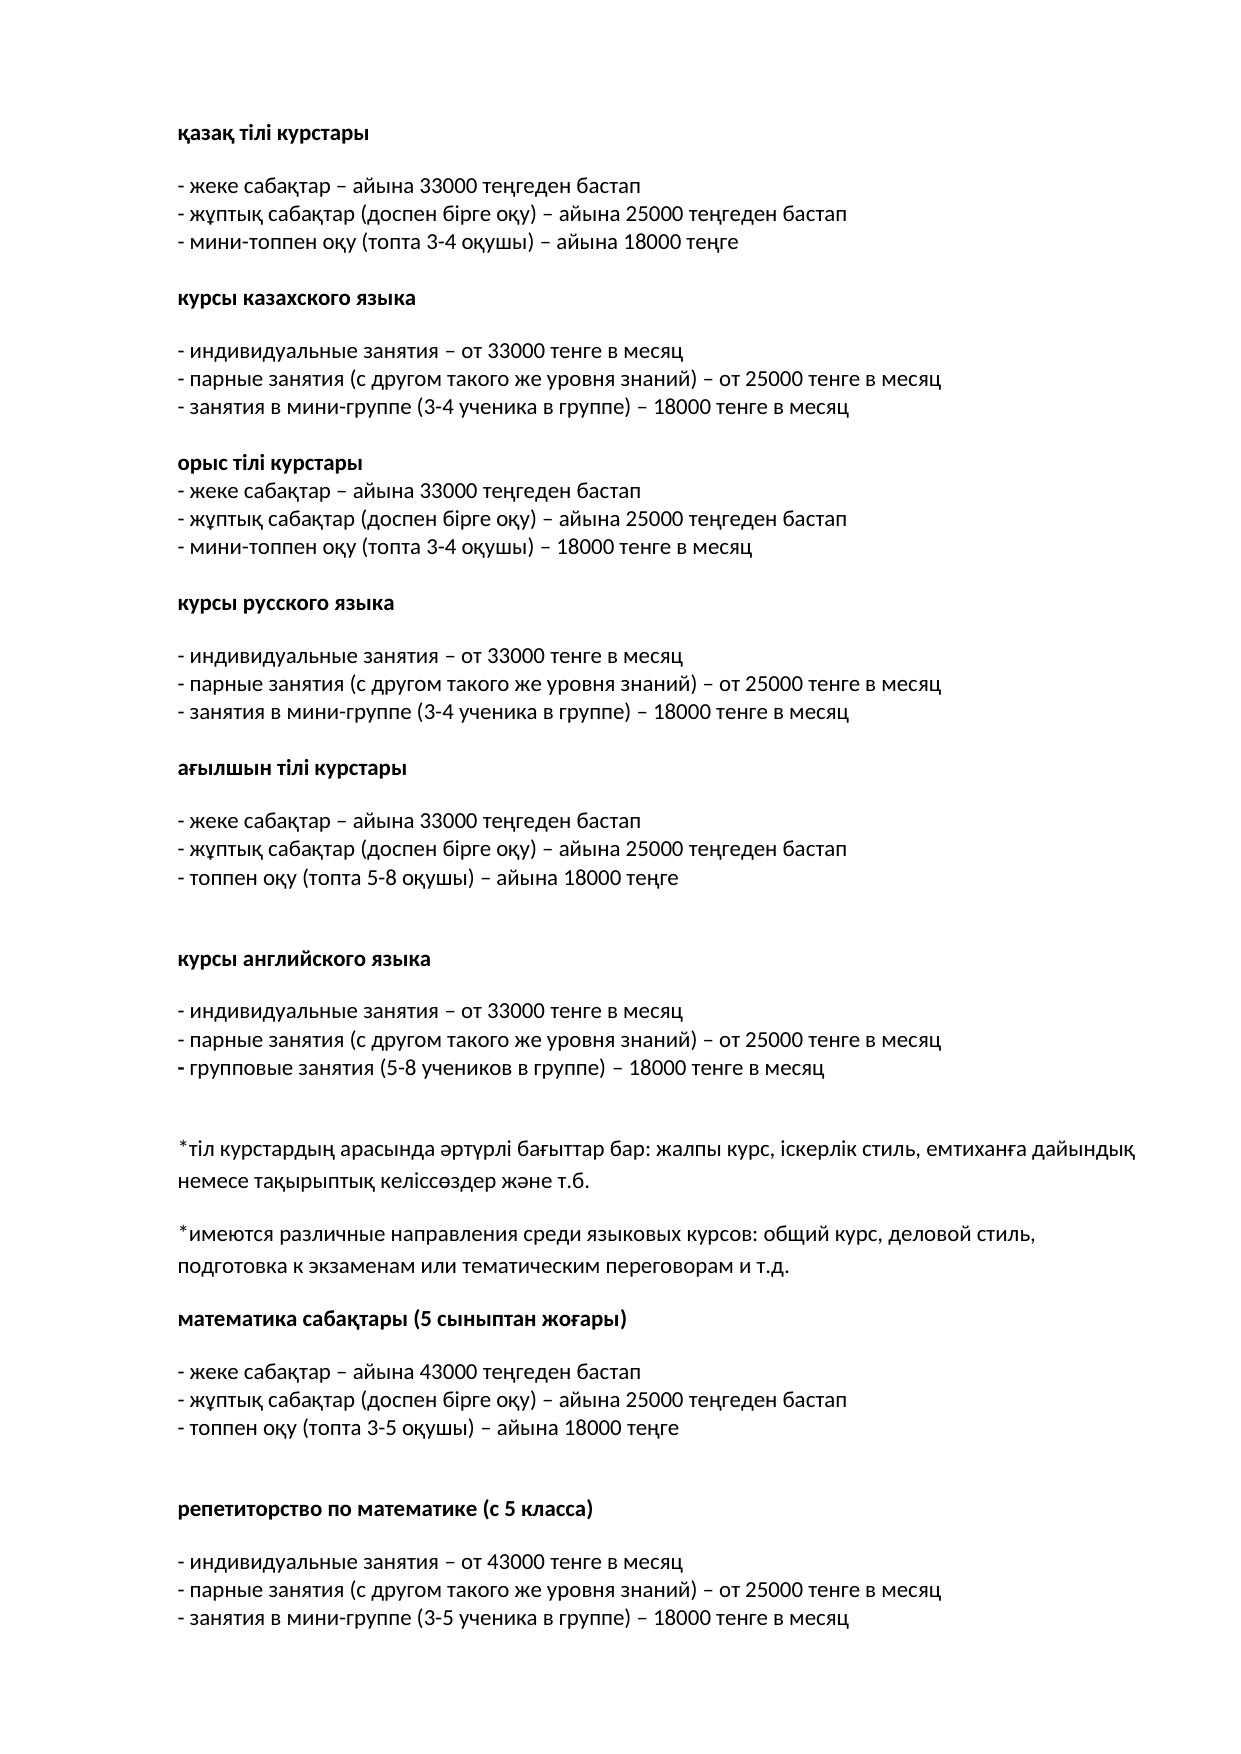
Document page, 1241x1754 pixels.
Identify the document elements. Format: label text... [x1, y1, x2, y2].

text - жұптық сабақтар (доспен бірге оқу) – айына 25000 теңгеден бастап [177, 504, 1152, 532]
text курсы русского языка [177, 588, 1152, 616]
text - индивидуальные занятия – от 33000 тенге в месяц [177, 336, 1152, 364]
text ағылшын тілі курстары [177, 753, 1152, 782]
text курсы казахского языка [177, 283, 1152, 311]
text - топпен оқу (топта 3-5 оқушы) – айына 18000 теңге [177, 1413, 1152, 1441]
text - парные занятия (с другом такого же уровня знаний) – от 25000 тенге в месяц [177, 1575, 1152, 1603]
text *тіл курстардың арасында әртүрлі бағыттар бар: жалпы курс, іскерлік стиль, емтиханға дайындық немесе тақырыптық келіссөздер және т.б. [177, 1134, 1152, 1194]
text - мини-топпен оқу (топта 3-4 оқушы) – 18000 тенге в месяц [177, 532, 1152, 560]
text - парные занятия (с другом такого же уровня знаний) – от 25000 тенге в месяц [177, 669, 1152, 697]
text - занятия в мини-группе (3-4 ученика в группе) – 18000 тенге в месяц [177, 697, 1152, 726]
text - жеке сабақтар – айына 33000 теңгеден бастап [177, 476, 1152, 504]
text - индивидуальные занятия – от 33000 тенге в месяц [177, 641, 1152, 669]
text *имеются различные направления среди языковых курсов: общий курс, деловой стиль, подготовка к экзаменам или тематическим переговорам и т.д. [177, 1219, 1152, 1279]
text - парные занятия (с другом такого же уровня знаний) – от 25000 тенге в месяц [177, 1025, 1152, 1053]
text - жұптық сабақтар (доспен бірге оқу) – айына 25000 теңгеден бастап [177, 834, 1152, 863]
text - жеке сабақтар – айына 33000 теңгеден бастап [177, 807, 1152, 834]
text - мини-топпен оқу (топта 3-4 оқушы) – айына 18000 теңге [177, 227, 1152, 255]
text - занятия в мини-группе (3-5 ученика в группе) – 18000 тенге в месяц [177, 1603, 1152, 1631]
text математика сабақтары (5 сыныптан жоғары) [177, 1304, 1152, 1332]
text - групповые занятия (5-8 учеников в группе) – 18000 тенге в месяц [177, 1053, 1152, 1081]
text қазақ тілі курстары [177, 118, 1152, 146]
text - жеке сабақтар – айына 43000 теңгеден бастап [177, 1357, 1152, 1385]
text - индивидуальные занятия – от 33000 тенге в месяц [177, 997, 1152, 1025]
text - жұптық сабақтар (доспен бірге оқу) – айына 25000 теңгеден бастап [177, 1385, 1152, 1413]
text - топпен оқу (топта 5-8 оқушы) – айына 18000 теңге [177, 863, 1152, 891]
text - жұптық сабақтар (доспен бірге оқу) – айына 25000 теңгеден бастап [177, 199, 1152, 227]
text репетиторство по математике (с 5 класса) [177, 1494, 1152, 1522]
text - индивидуальные занятия – от 43000 тенге в месяц [177, 1547, 1152, 1575]
text курсы английского языка [177, 944, 1152, 972]
text - жеке сабақтар – айына 33000 теңгеден бастап [177, 171, 1152, 199]
text - занятия в мини-группе (3-4 ученика в группе) – 18000 тенге в месяц [177, 392, 1152, 420]
text орыс тілі курстары [177, 448, 1152, 476]
text - парные занятия (с другом такого же уровня знаний) – от 25000 тенге в месяц [177, 364, 1152, 392]
